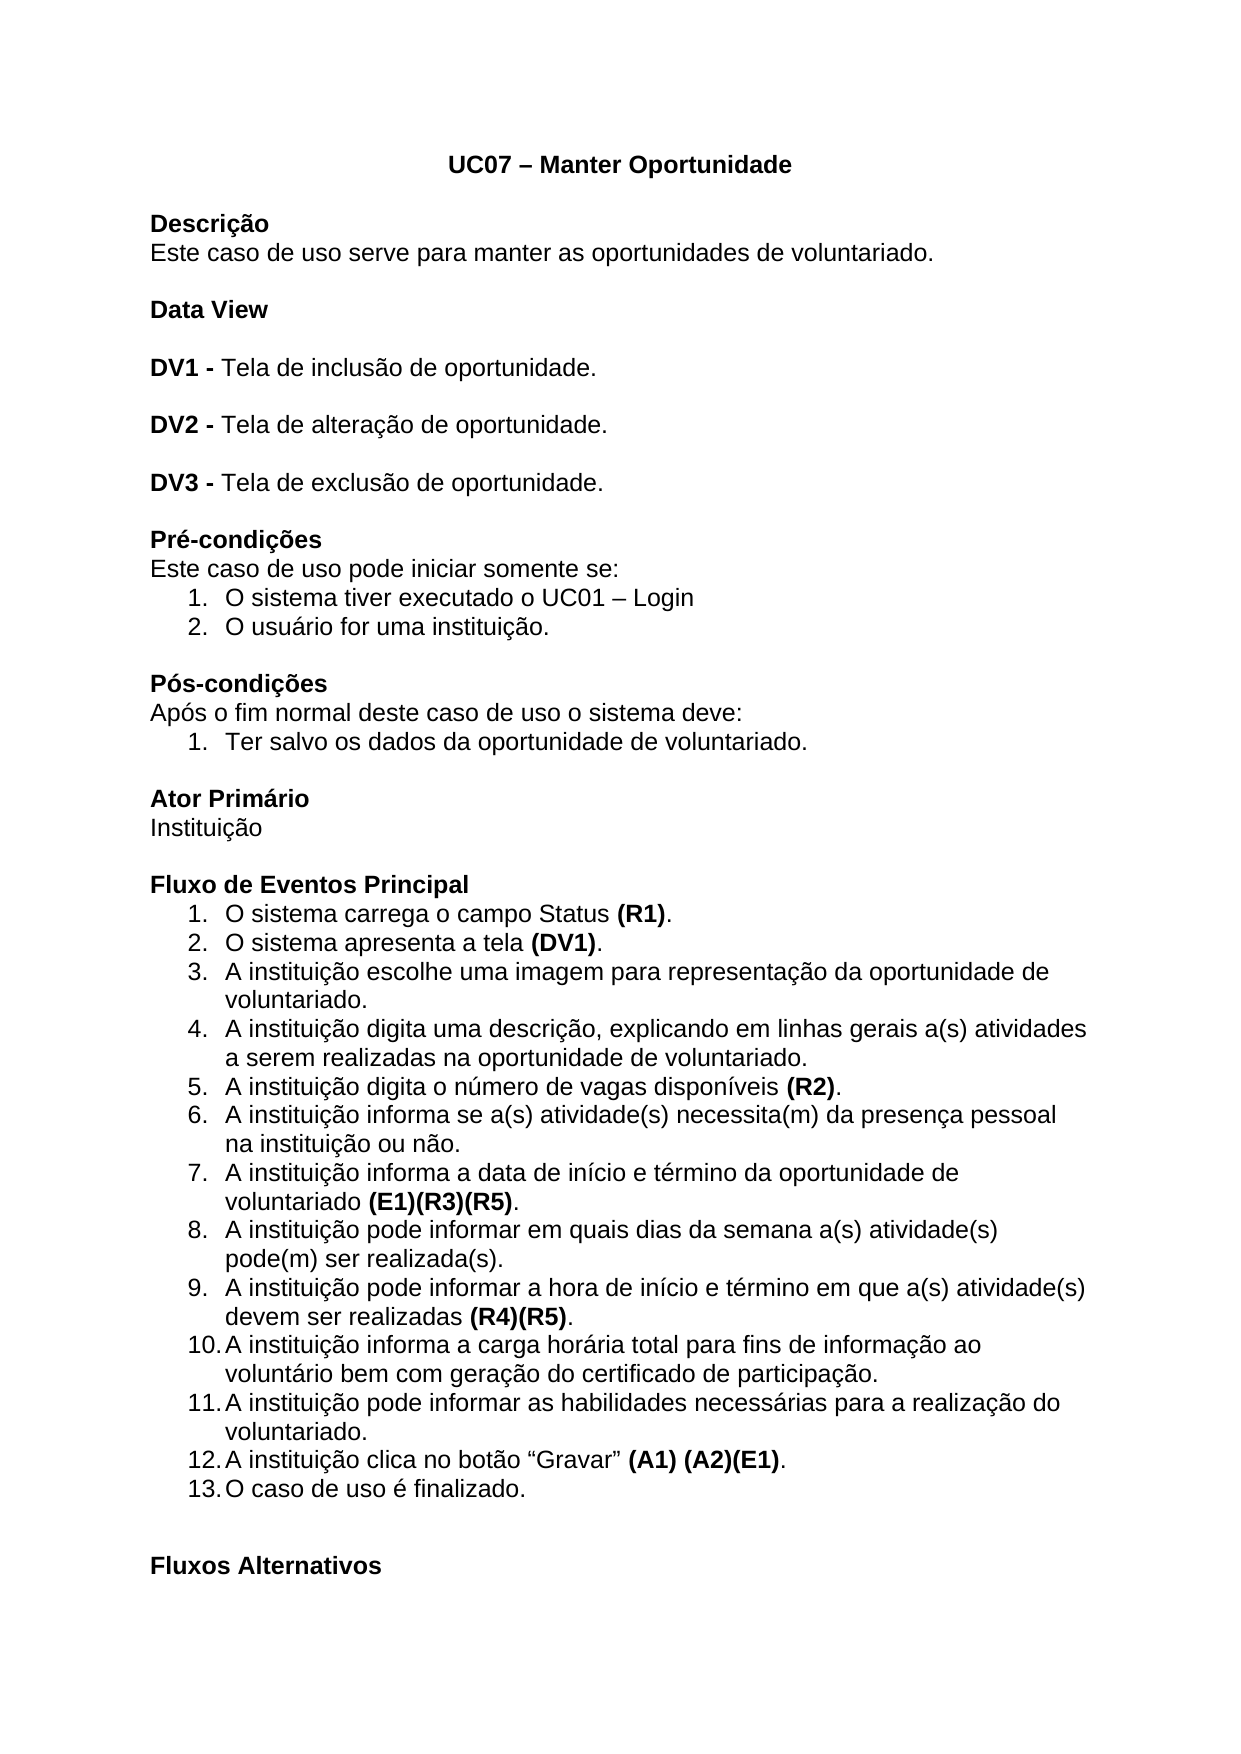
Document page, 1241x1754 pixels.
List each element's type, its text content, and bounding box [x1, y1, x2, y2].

subtitle UC07 – Manter Oportunidade [150, 150, 1090, 179]
text Fluxos Alternativos [150, 1551, 1090, 1579]
text Descrição [150, 209, 1090, 238]
list Ter salvo os dados da oportunidade de voluntariado. [187, 727, 1090, 756]
list O sistema carrega o campo Status (R1). [187, 899, 1090, 928]
text Pós-condições [150, 669, 1090, 698]
list A instituição digita uma descrição, explicando em linhas gerais a(s) atividades a serem realizadas na oportunidade de voluntariado. [187, 1014, 1090, 1072]
list O caso de uso é finalizado. [187, 1474, 1090, 1503]
text Este caso de uso serve para manter as oportunidades de voluntariado. [150, 238, 1090, 267]
text Após o fim normal deste caso de uso o sistema deve: [150, 698, 1090, 727]
text DV3 - Tela de exclusão de oportunidade. [150, 468, 1090, 497]
list A instituição pode informar em quais dias da semana a(s) atividade(s) pode(m) ser realizada(s). [187, 1216, 1090, 1273]
list A instituição pode informar as habilidades necessárias para a realização do voluntariado. [187, 1388, 1090, 1446]
text Instituição [150, 813, 1090, 842]
text Este caso de uso pode iniciar somente se: [150, 554, 1090, 583]
list A instituição escolhe uma imagem para representação da oportunidade de voluntariado. [187, 957, 1090, 1014]
text Data View [150, 296, 1090, 324]
list O sistema tiver executado o UC01 – Login [187, 583, 1090, 612]
list A instituição clica no botão “Gravar” (A1) (A2)(E1). [187, 1446, 1090, 1474]
text DV2 - Tela de alteração de oportunidade. [150, 411, 1090, 439]
list O usuário for uma instituição. [187, 612, 1090, 641]
list A instituição informa se a(s) atividade(s) necessita(m) da presença pessoal na instituição ou não. [187, 1101, 1090, 1158]
list A instituição informa a data de início e término da oportunidade de voluntariado (E1)(R3)(R5). [187, 1158, 1090, 1216]
text Ator Primário [150, 784, 1090, 813]
list A instituição pode informar a hora de início e término em que a(s) atividade(s) devem ser realizadas (R4)(R5). [187, 1273, 1090, 1331]
list A instituição digita o número de vagas disponíveis (R2). [187, 1072, 1090, 1101]
text Fluxo de Eventos Principal [150, 871, 1090, 899]
text DV1 - Tela de inclusão de oportunidade. [150, 353, 1090, 382]
text Pré-condições [150, 526, 1090, 554]
list O sistema apresenta a tela (DV1). [187, 928, 1090, 957]
list A instituição informa a carga horária total para fins de informação ao voluntário bem com geração do certificado de participação. [187, 1331, 1090, 1388]
